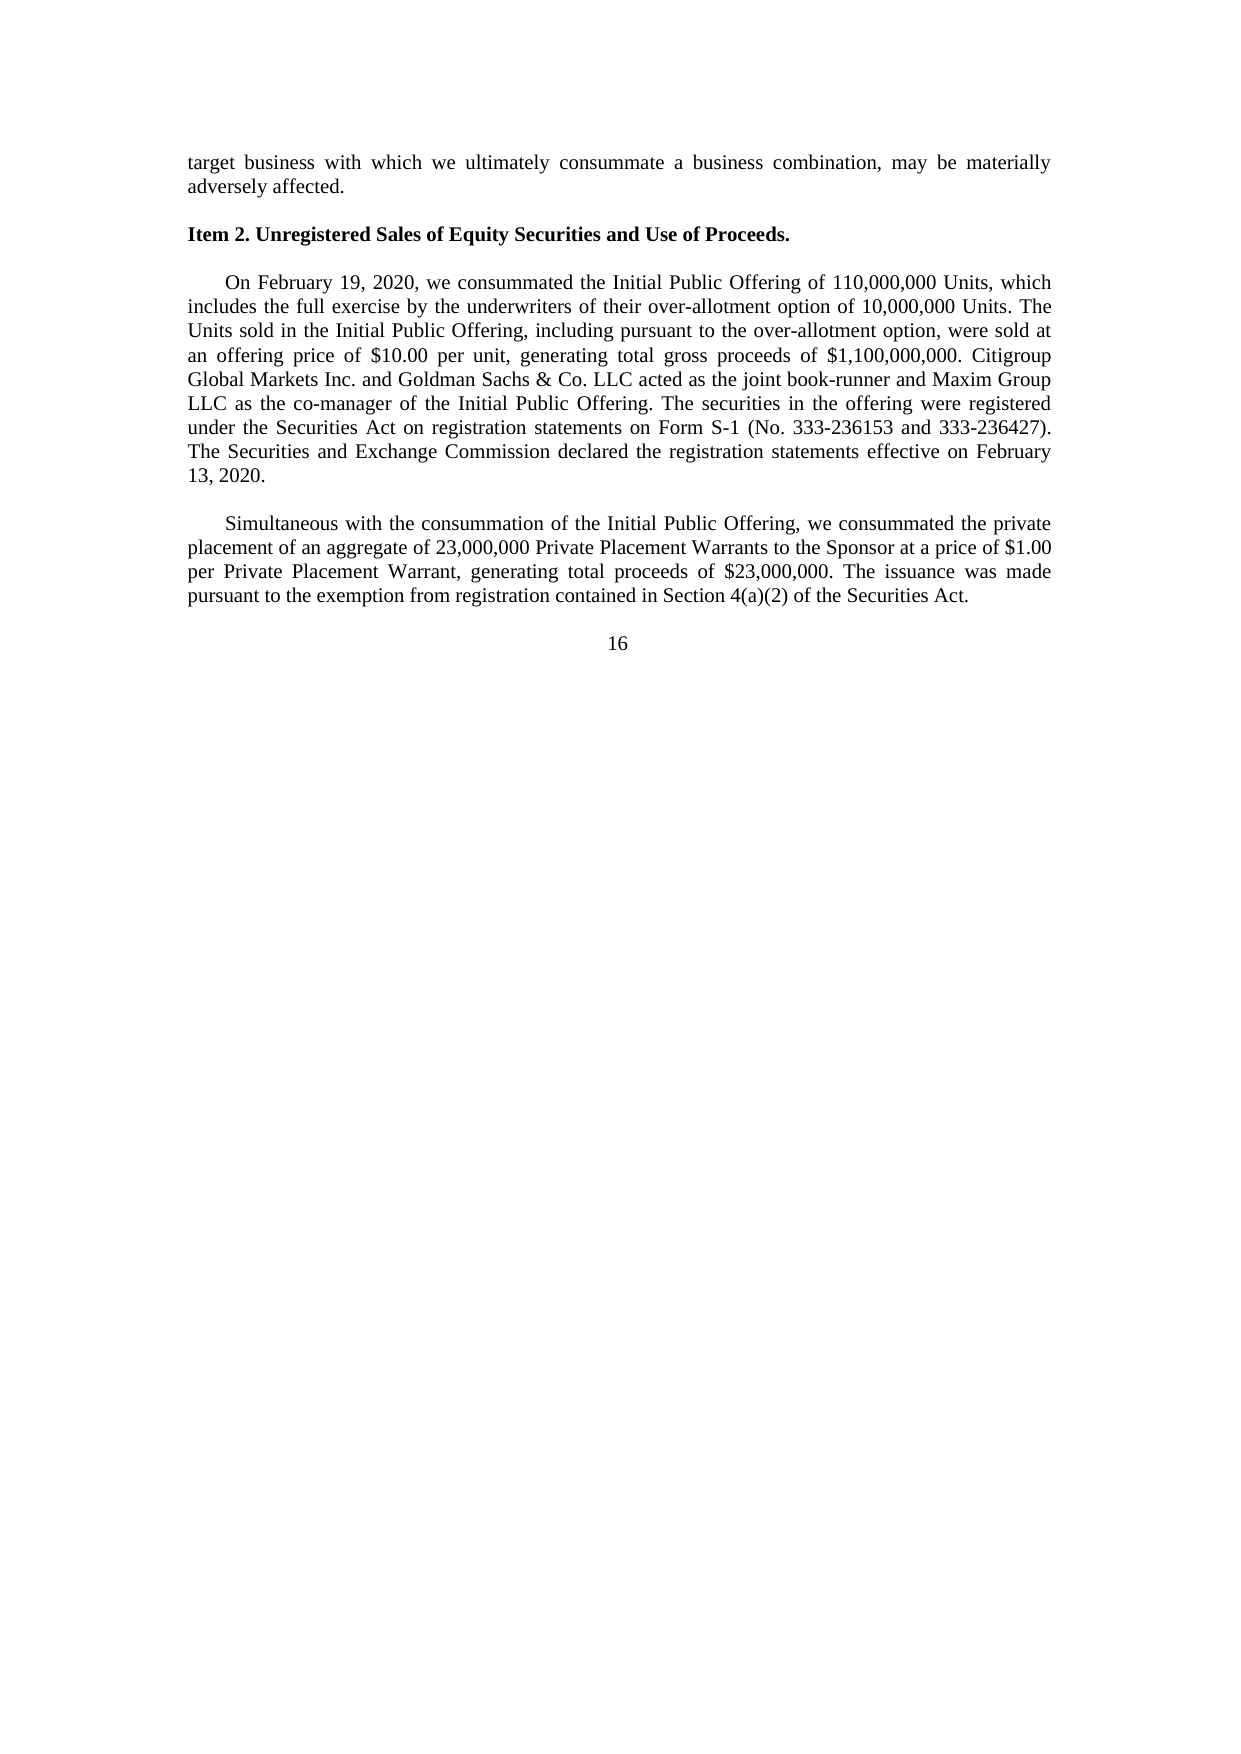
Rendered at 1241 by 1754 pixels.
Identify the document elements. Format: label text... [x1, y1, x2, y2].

text Item 2. Unregistered Sales of Equity Securities and Use of Proceeds. [187, 222, 1053, 246]
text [187, 150, 1053, 198]
text Simultaneous with the consummation of the Initial Public Offering, we consummated the private placement of an aggregate of 23,000,000 Private Placement Warrants to the Sponsor at a price of $1.00 per Private Placement Warrant, generating total proceeds of $23,000,000. The issuance was made pursuant to the exemption from registration contained in Section 4(a)(2) of the Securities Act. [187, 511, 1053, 607]
text 16 [187, 631, 1053, 655]
text On February 19, 2020, we consummated the Initial Public Offering of 110,000,000 Units, which includes the full exercise by the underwriters of their over-allotment option of 10,000,000 Units. The Units sold in the Initial Public Offering, including pursuant to the over-allotment option, were sold at an offering price of $10.00 per unit, generating total gross proceeds of $1,100,000,000. Citigroup Global Markets Inc. and Goldman Sachs & Co. LLC acted as the joint book-runner and Maxim Group LLC as the co-manager of the Initial Public Offering. The securities in the offering were registered under the Securities Act on registration statements on Form S-1 (No. 333-236153 and 333-236427). The Securities and Exchange Commission declared the registration statements effective on February 13, 2020. [187, 270, 1053, 487]
